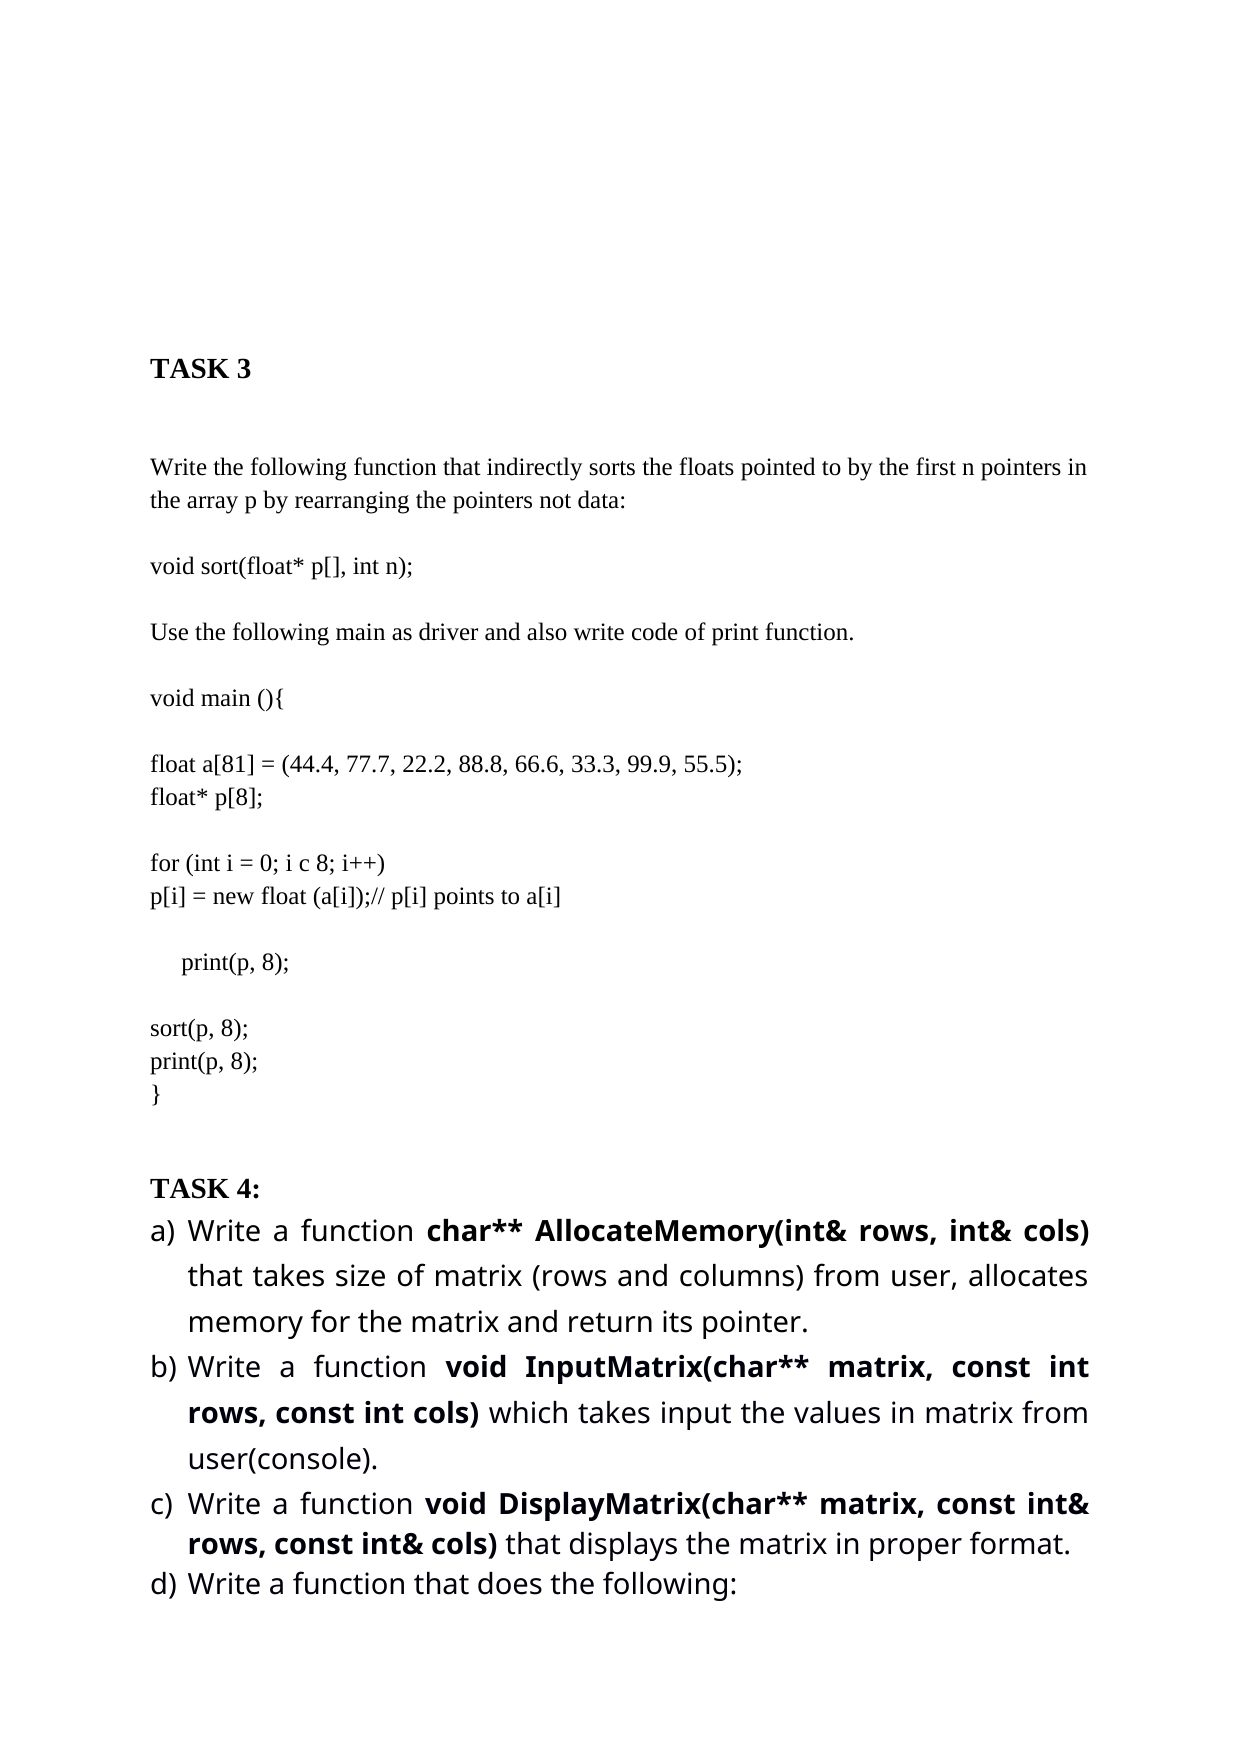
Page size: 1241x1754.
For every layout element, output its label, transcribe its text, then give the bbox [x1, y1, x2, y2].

text } [150, 1079, 1090, 1108]
text for (int i = 0; i c 8; i++) [150, 848, 1090, 877]
text print(p, 8); [150, 947, 1090, 976]
text Use the following main as driver and also write code of print function. [150, 617, 1090, 646]
text print(p, 8); [150, 1046, 1090, 1075]
list Write a function char** AllocateMemory(int& rows, int& cols) that takes size of matrix (rows and columns) from user, allocates memory for the matrix and return its pointer. [150, 1210, 1090, 1341]
text void main (){ [150, 683, 1090, 712]
text float a[81] = (44.4, 77.7, 22.2, 88.8, 66.6, 33.3, 99.9, 55.5); [150, 749, 1090, 778]
list Write a function void InputMatrix(char** matrix, const int rows, const int cols) which takes input the values in matrix from user(console). [150, 1347, 1090, 1478]
text float* p[8]; [150, 782, 1090, 811]
text TASK 3 [150, 351, 1090, 385]
text p[i] = new float (a[i]);// p[i] points to a[i] [150, 881, 1090, 910]
text TASK 4: [150, 1171, 1090, 1205]
text void sort(float* p[], int n); [150, 551, 1090, 580]
text sort(p, 8); [150, 1013, 1090, 1042]
list Write a function that does the following: [150, 1563, 1090, 1603]
text Write the following function that indirectly sorts the floats pointed to by the first n pointers in the array p by rearranging the pointers not data: [150, 452, 1090, 514]
list Write a function void DisplayMatrix(char** matrix, const int& rows, const int& cols) that displays the matrix in proper format. [150, 1483, 1090, 1563]
